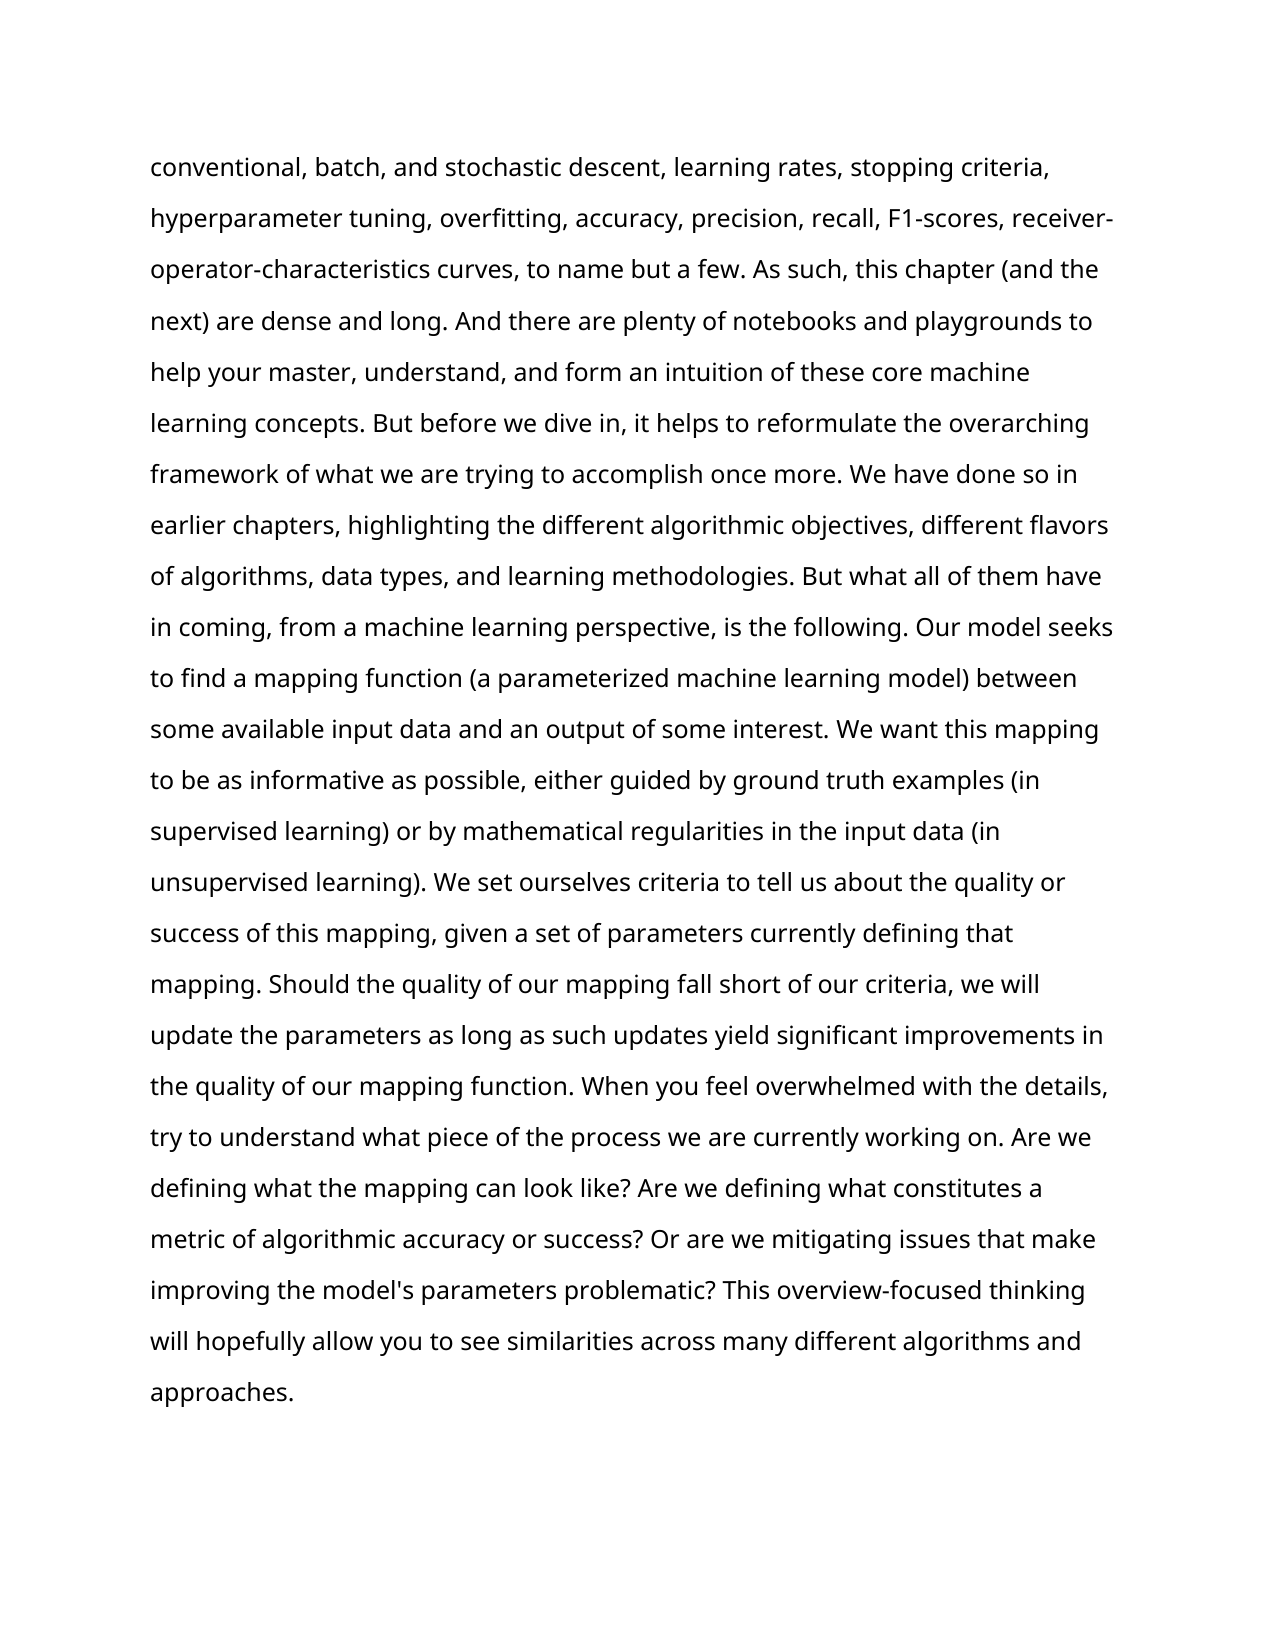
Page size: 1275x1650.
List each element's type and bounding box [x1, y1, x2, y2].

text [150, 150, 1125, 1409]
